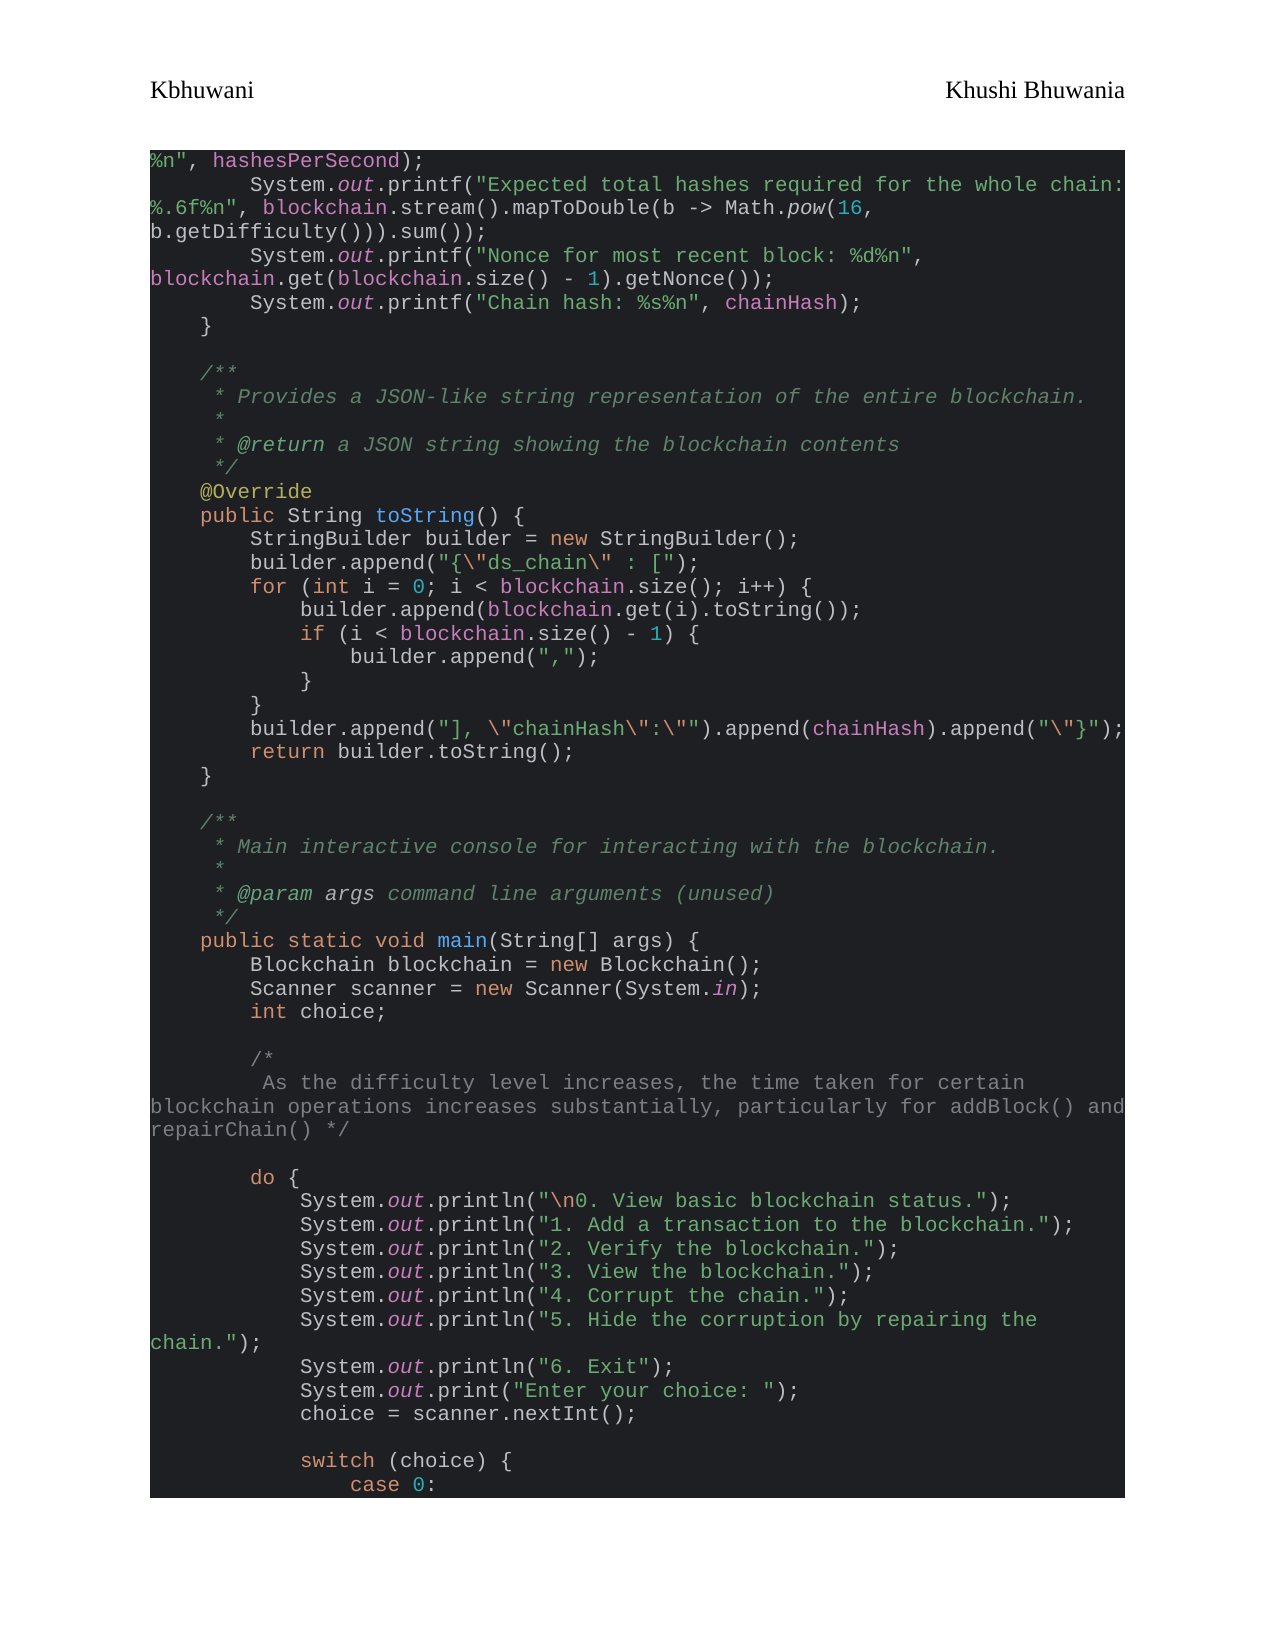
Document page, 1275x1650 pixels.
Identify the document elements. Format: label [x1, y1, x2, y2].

text [150, 150, 1125, 1498]
